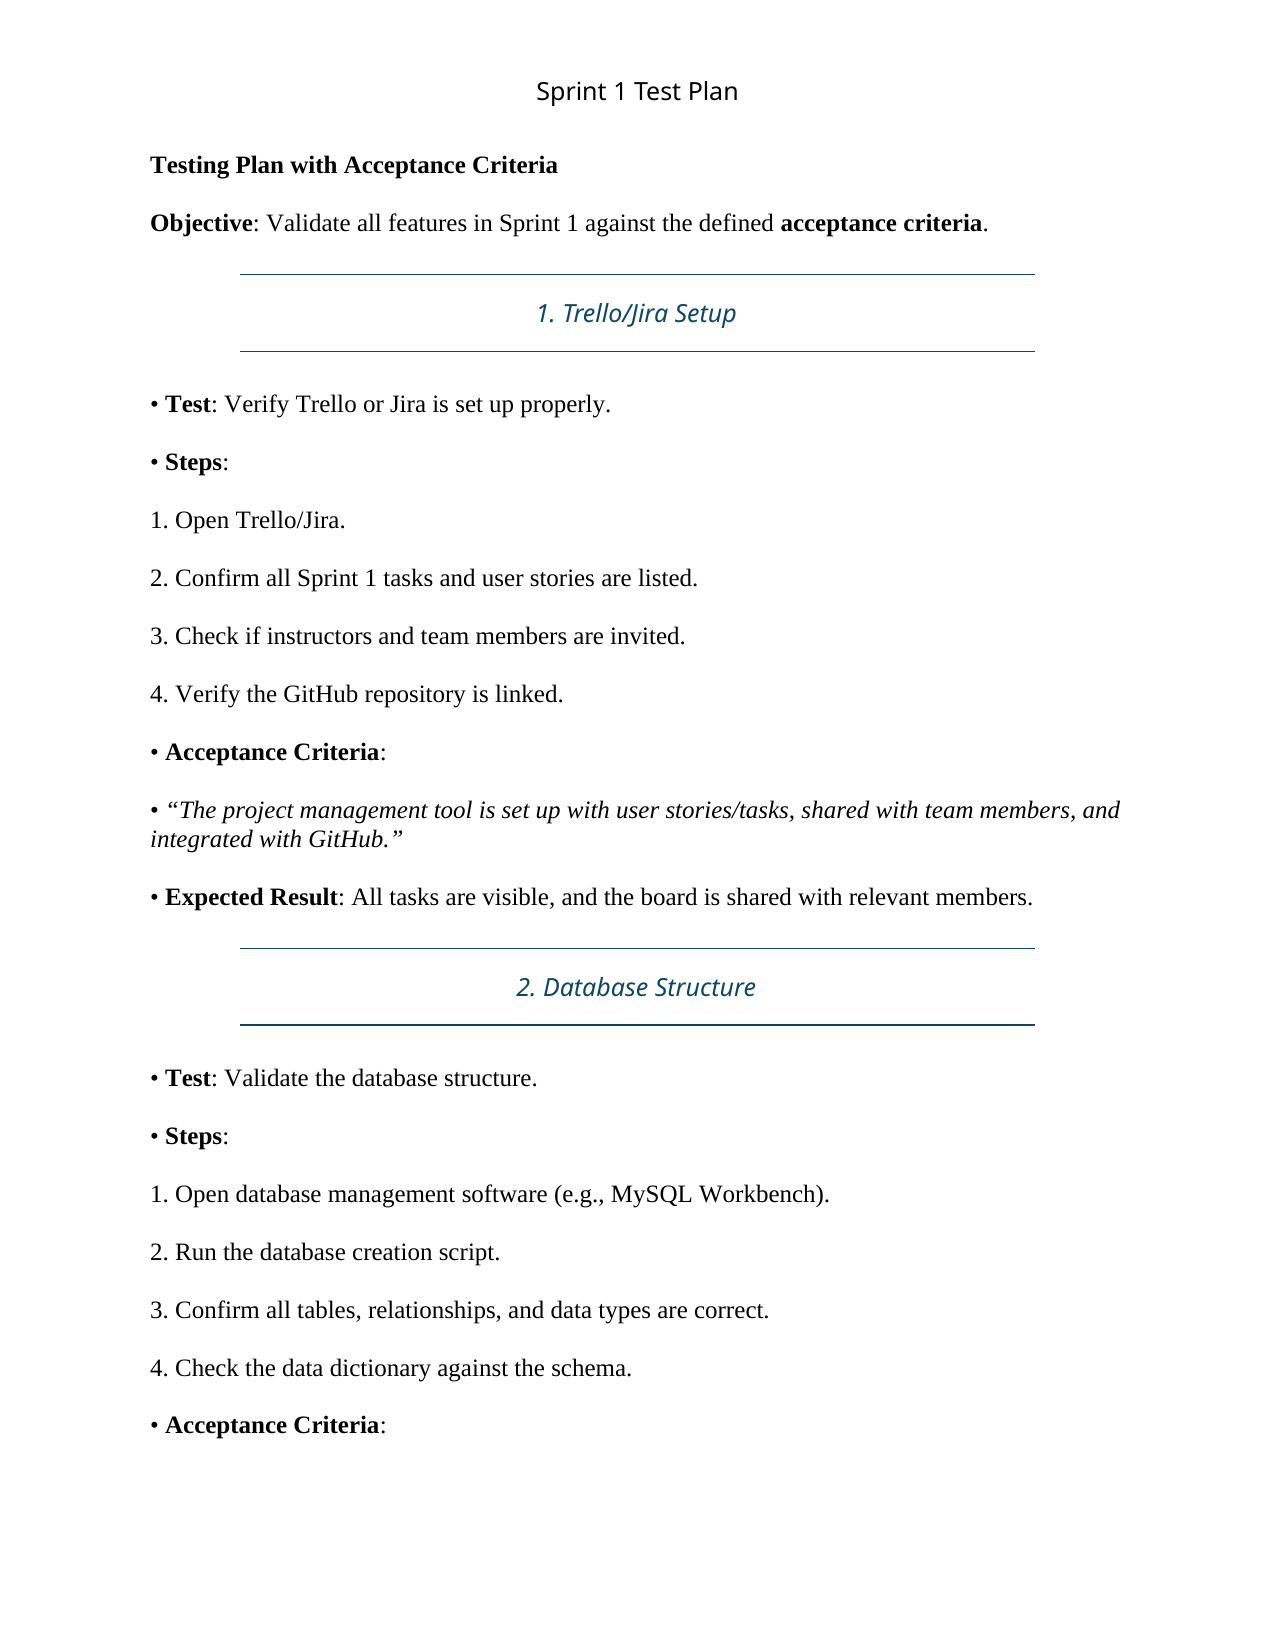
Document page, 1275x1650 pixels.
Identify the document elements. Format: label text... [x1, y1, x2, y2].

text Testing Plan with Acceptance Criteria [150, 150, 1125, 179]
text 1. Trello/Jira Setup [240, 275, 1035, 351]
text • “The project management tool is set up with user stories/tasks, shared with team members, and integrated with GitHub.” [150, 795, 1125, 852]
text • Acceptance Criteria: [150, 1411, 1125, 1439]
text • Steps: [150, 447, 1125, 476]
text • Expected Result: All tasks are visible, and the board is shared with relevant members. [150, 882, 1125, 910]
text 4. Check the data dictionary against the schema. [150, 1353, 1125, 1381]
text 3. Confirm all tables, relationships, and data types are correct. [150, 1295, 1125, 1323]
text 2. Run the database creation script. [150, 1237, 1125, 1266]
text 4. Verify the GitHub repository is linked. [150, 679, 1125, 708]
text 2. Database Structure [240, 949, 1035, 1024]
text • Steps: [150, 1121, 1125, 1150]
text 1. Open database management software (e.g., MySQL Workbench). [150, 1179, 1125, 1208]
text Objective: Validate all features in Sprint 1 against the defined acceptance criteria. [150, 208, 1125, 237]
text • Test: Verify Trello or Jira is set up properly. [150, 389, 1125, 418]
text • Test: Validate the database structure. [150, 1063, 1125, 1092]
text 3. Check if instructors and team members are invited. [150, 621, 1125, 650]
text • Acceptance Criteria: [150, 737, 1125, 766]
text 1. Open Trello/Jira. [150, 505, 1125, 534]
text 2. Confirm all Sprint 1 tasks and user stories are listed. [150, 563, 1125, 592]
